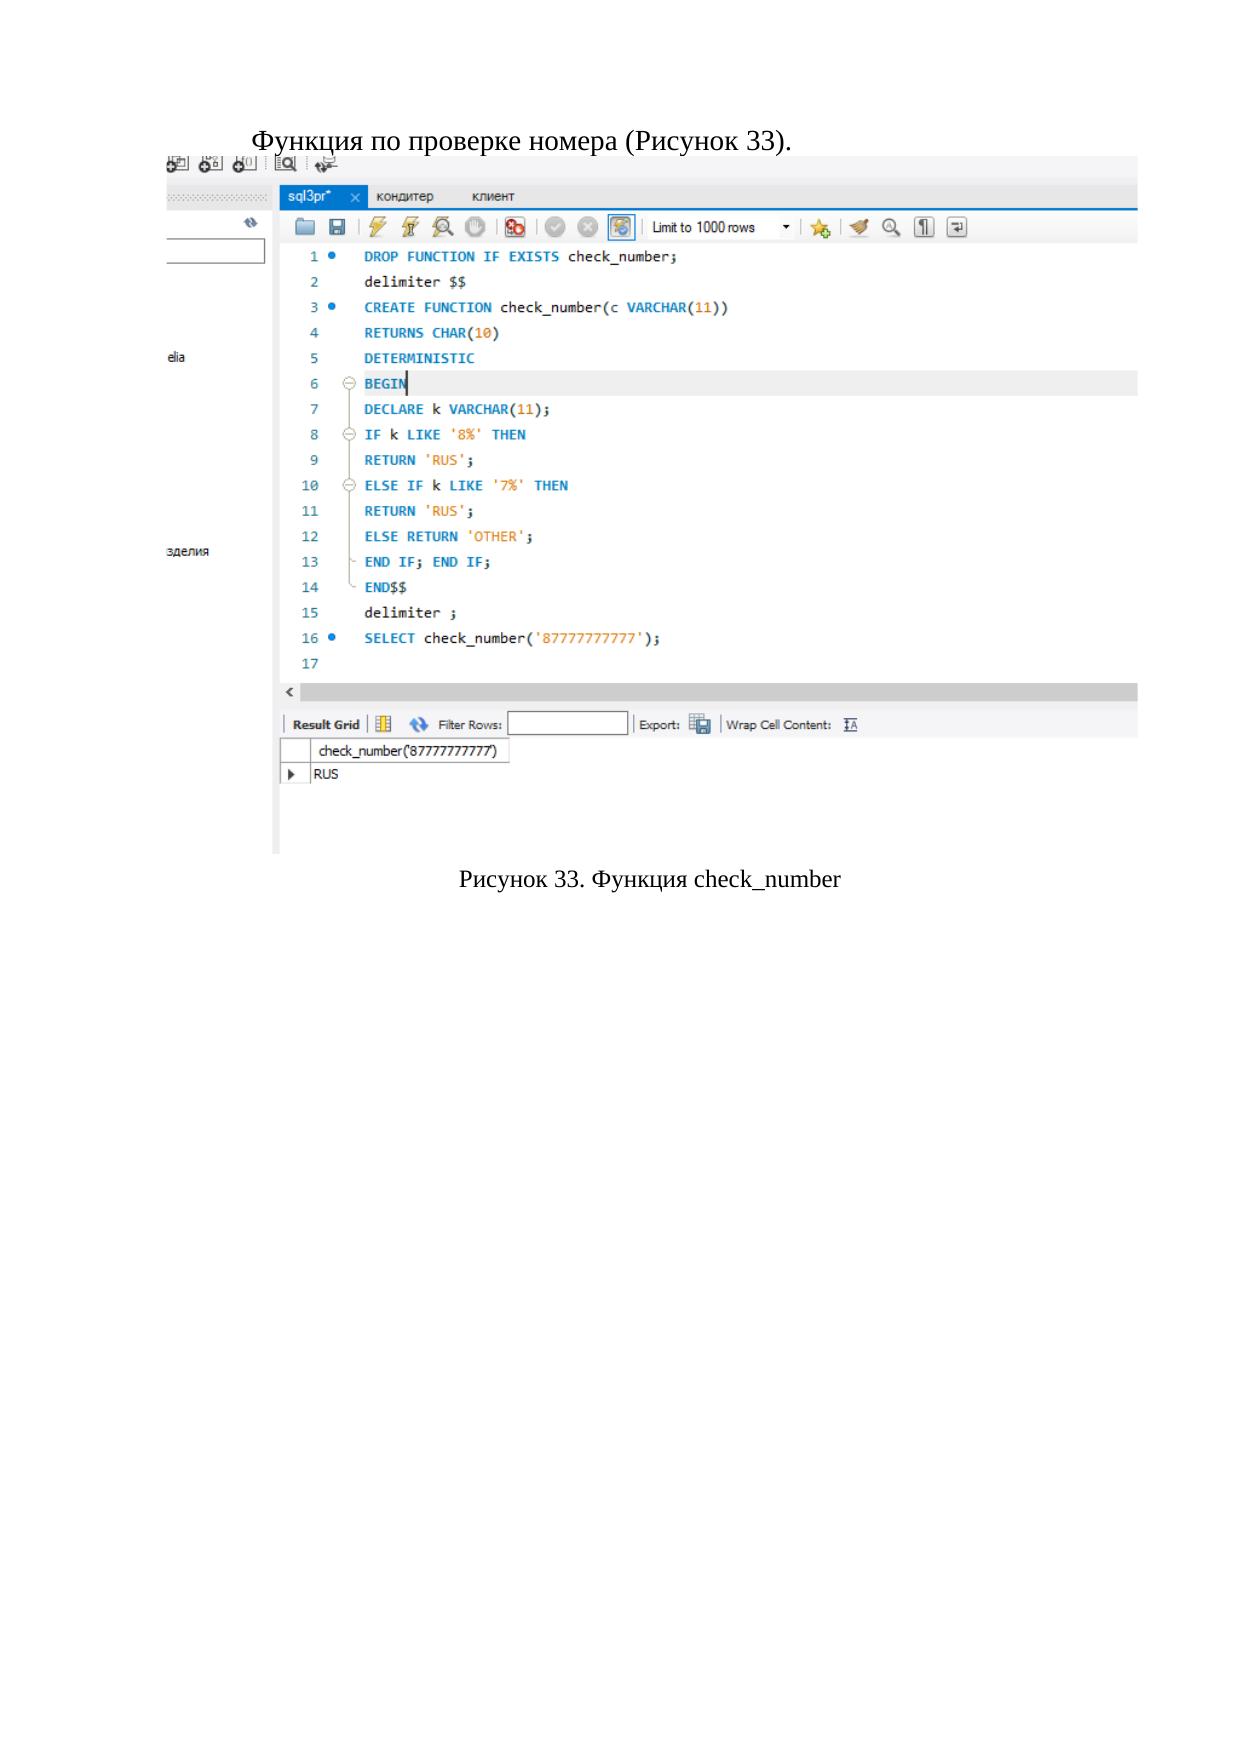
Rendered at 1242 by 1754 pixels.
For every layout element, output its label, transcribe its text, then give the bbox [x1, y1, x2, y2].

text Функция по проверке номера (Рисунок 33). [205, 123, 838, 156]
picture [166, 156, 1138, 854]
text Рисунок 33. Функция check_number [204, 864, 1096, 892]
